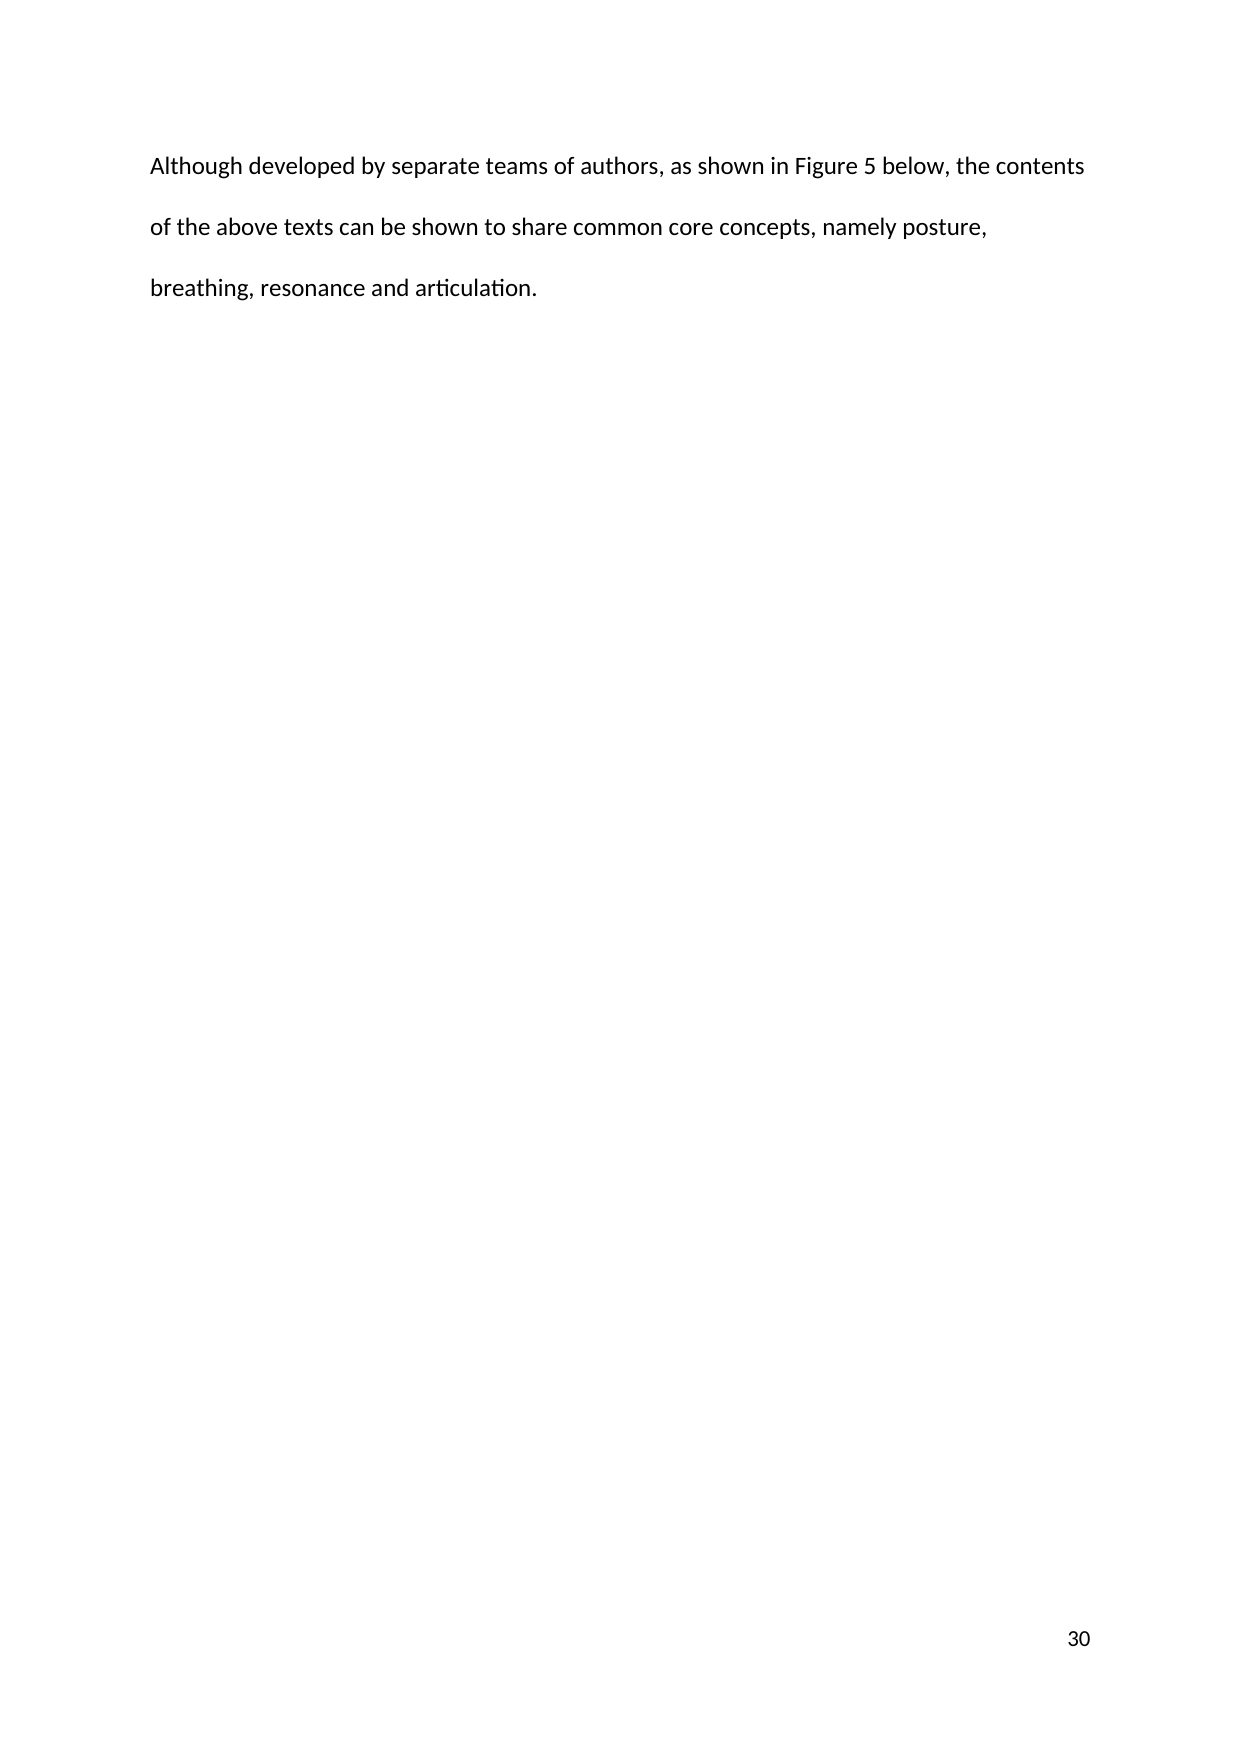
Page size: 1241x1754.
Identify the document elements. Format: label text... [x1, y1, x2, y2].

text Although developed by separate teams of authors, as shown in Figure 5 below, the contents of the above texts can be shown to share common core concepts, namely posture, breathing, resonance and articulation. [150, 150, 1090, 303]
